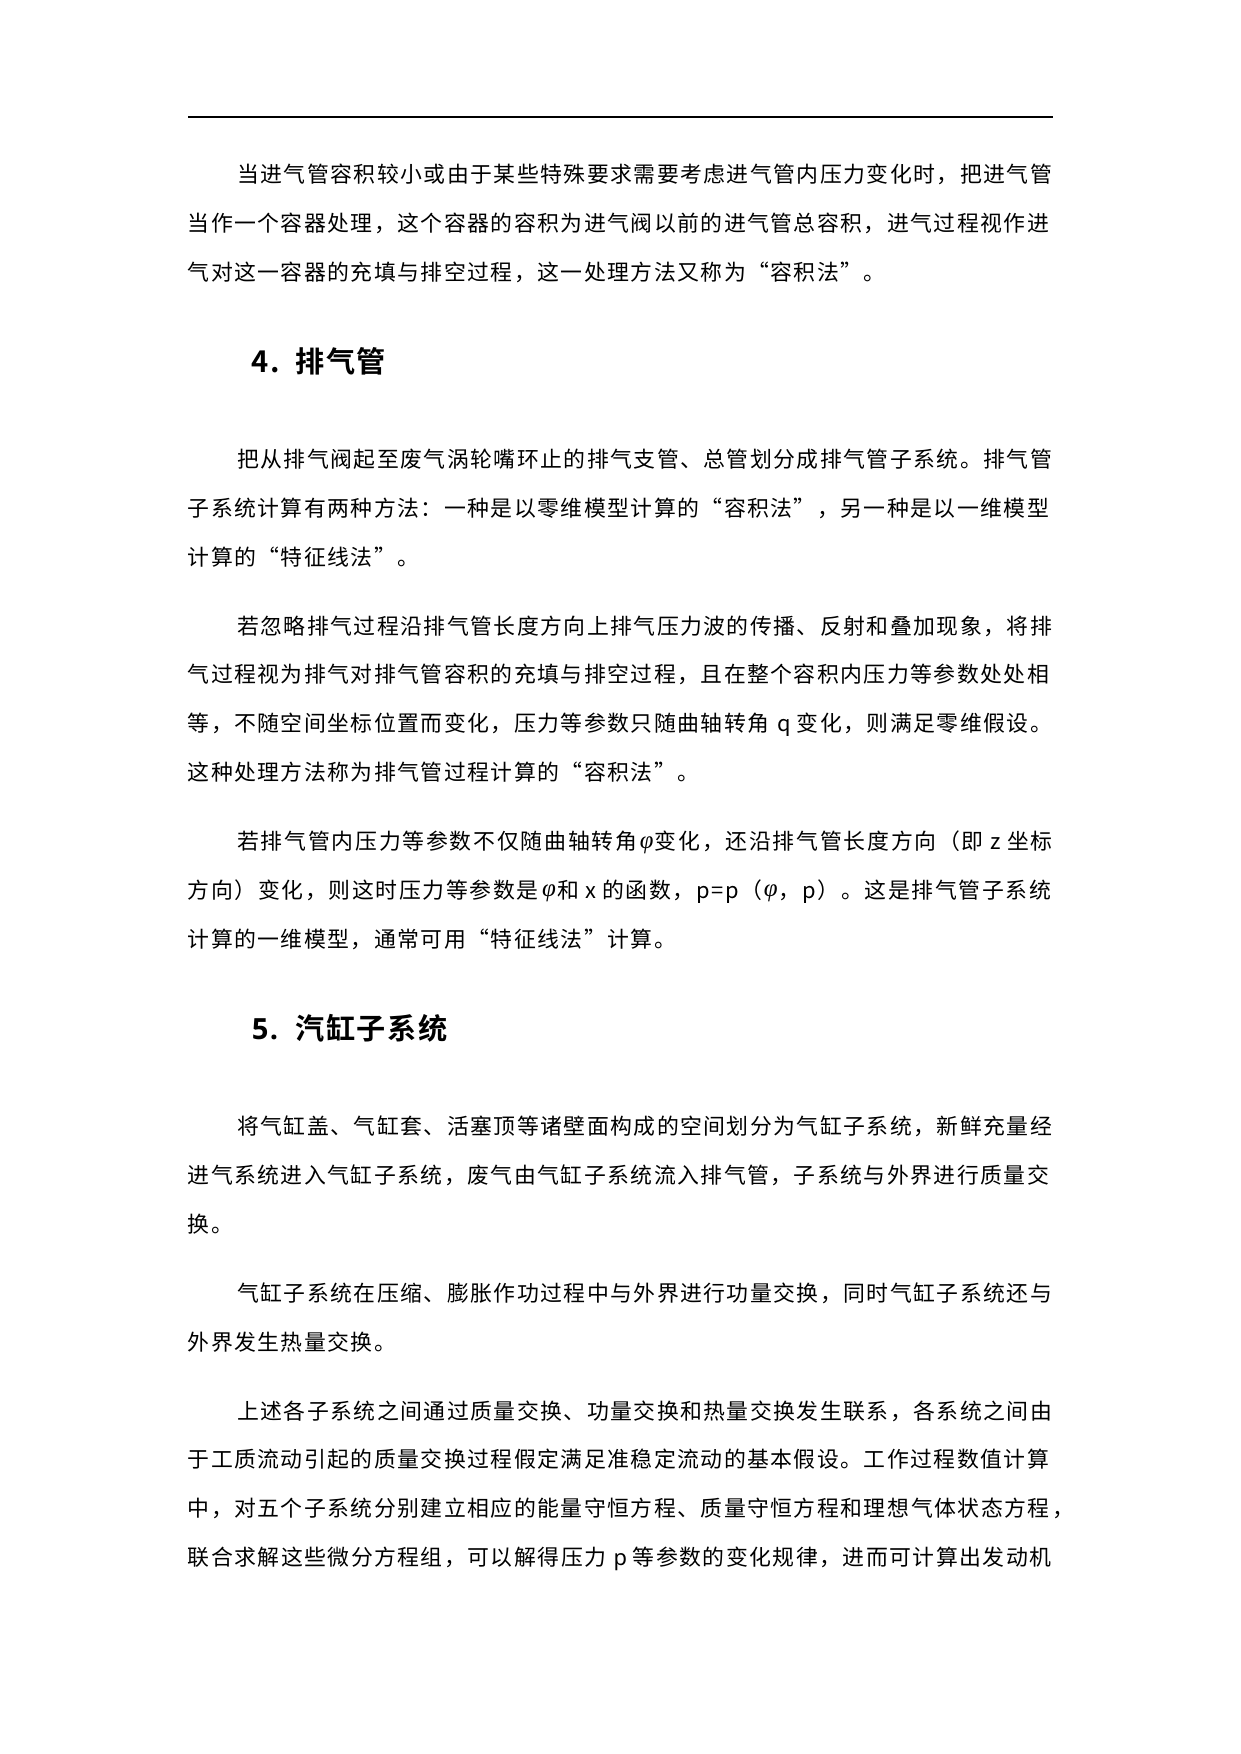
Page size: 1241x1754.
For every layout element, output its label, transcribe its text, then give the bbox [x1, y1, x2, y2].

subtitle 排气管 [252, 328, 1053, 393]
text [187, 1393, 1053, 1572]
text 若排气管内压力等参数不仅随曲轴转角变化，还沿排气管长度方向（即z坐标方向）变化，则这时压力等参数是和x的函数，p=p（，p）。这是排气管子系统计算的一维模型，通常可用“特征线法”计算。 [187, 824, 1053, 954]
text 将气缸盖、气缸套、活塞顶等诸壁面构成的空间划分为气缸子系统，新鲜充量经进气系统进入气缸子系统，废气由气缸子系统流入排气管，子系统与外界进行质量交换。 [187, 1109, 1053, 1239]
subtitle 汽缸子系统 [252, 994, 1053, 1059]
text 气缸子系统在压缩、膨胀作功过程中与外界进行功量交换，同时气缸子系统还与外界发生热量交换。 [187, 1275, 1053, 1357]
text 若忽略排气过程沿排气管长度方向上排气压力波的传播、反射和叠加现象，将排气过程视为排气对排气管容积的充填与排空过程，且在整个容积内压力等参数处处相等，不随空间坐标位置而变化，压力等参数只随曲轴转角q变化，则满足零维假设。这种处理方法称为排气管过程计算的“容积法”。 [187, 608, 1053, 787]
text 把从排气阀起至废气涡轮嘴环止的排气支管、总管划分成排气管子系统。排气管子系统计算有两种方法：一种是以零维模型计算的“容积法”，另一种是以一维模型计算的“特征线法”。 [187, 442, 1053, 572]
text 当进气管容积较小或由于某些特殊要求需要考虑进气管内压力变化时，把进气管当作一个容器处理，这个容器的容积为进气阀以前的进气管总容积，进气过程视作进气对这一容器的充填与排空过程，这一处理方法又称为“容积法”。 [187, 157, 1053, 287]
